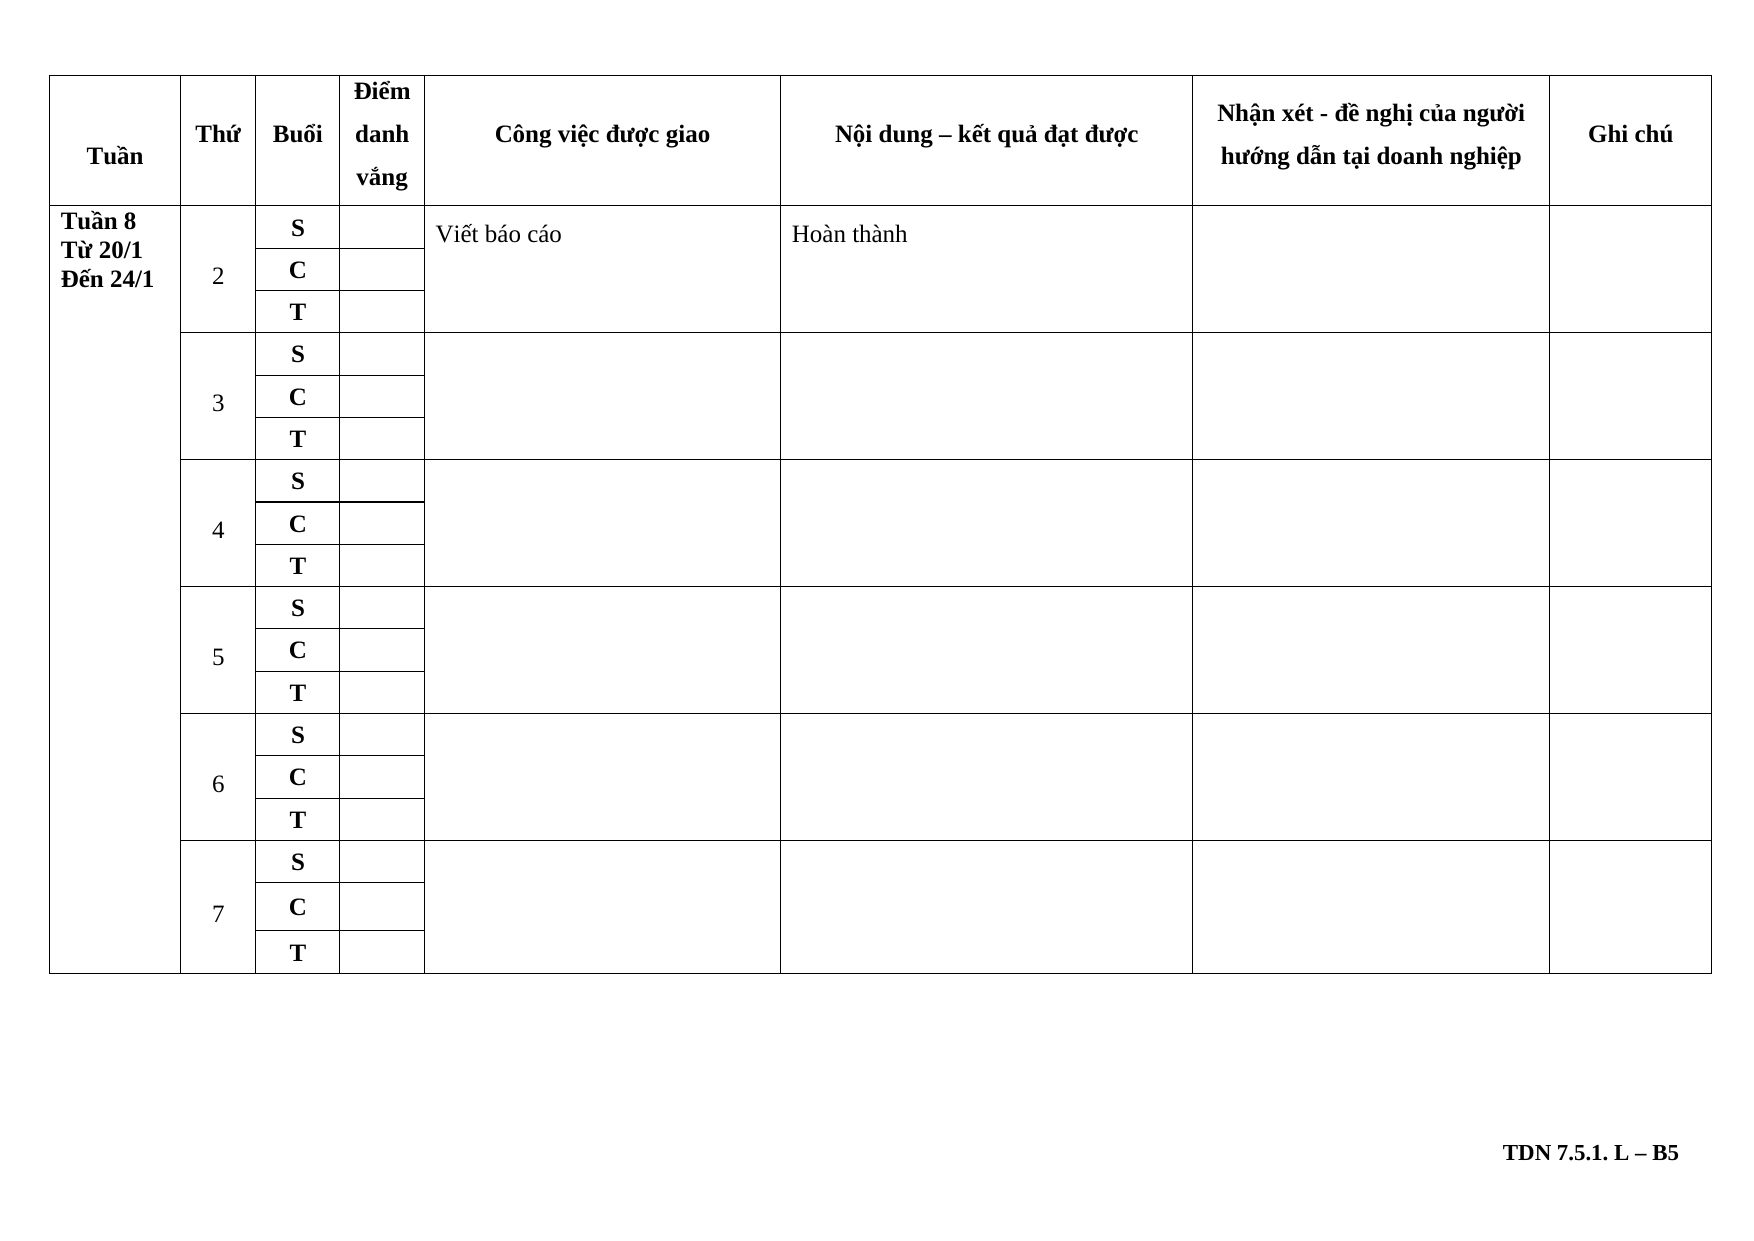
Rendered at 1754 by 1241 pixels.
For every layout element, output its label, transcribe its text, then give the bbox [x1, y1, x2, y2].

table_cell [340, 291, 424, 332]
table_cell [1550, 587, 1711, 713]
table_header Nhận xét - đề nghị của người hướng dẫn tại doanh nghiệp [1193, 76, 1549, 205]
table_cell [425, 841, 780, 973]
table_cell S [256, 587, 339, 628]
table_cell [781, 714, 1192, 840]
table_cell [1550, 460, 1711, 586]
table_header Ghi chú [1550, 76, 1711, 205]
table_header Tuần [50, 76, 180, 205]
table_cell [425, 460, 780, 586]
table_cell [1193, 714, 1549, 840]
table_cell S [256, 841, 339, 882]
table_cell [340, 418, 424, 459]
table_cell C [256, 883, 339, 930]
table_cell T [256, 291, 339, 332]
table_cell [340, 376, 424, 417]
table_cell Tuần 8 Từ 20/1 Đến 24/1 [50, 206, 180, 973]
table_cell T [256, 799, 339, 840]
table_cell [781, 460, 1192, 586]
table_cell T [256, 545, 339, 586]
table_header Nội dung – kết quả đạt được [781, 76, 1192, 205]
table_cell [340, 931, 424, 973]
table_cell T [256, 418, 339, 459]
table_cell 7 [181, 841, 255, 973]
table_cell [340, 756, 424, 797]
table_cell 4 [181, 460, 255, 586]
table_cell [425, 333, 780, 459]
table_cell [340, 460, 424, 501]
table_cell S [256, 714, 339, 755]
table_cell Viết báo cáo [425, 206, 780, 332]
table_cell [340, 503, 424, 544]
table_cell [340, 629, 424, 671]
table_header Thứ [181, 76, 255, 205]
table_cell [1193, 841, 1549, 973]
table_cell C [256, 756, 339, 797]
table_cell [781, 841, 1192, 973]
table_cell C [256, 249, 339, 290]
table_cell 2 [181, 206, 255, 332]
table_cell [1550, 206, 1711, 332]
table_cell [340, 333, 424, 374]
table_cell [1550, 333, 1711, 459]
table_cell Hoàn thành [781, 206, 1192, 332]
table_cell [340, 206, 424, 248]
table_cell [340, 545, 424, 586]
table_cell [425, 587, 780, 713]
table_cell [340, 587, 424, 628]
table_cell [1193, 587, 1549, 713]
table_header Công việc được giao [425, 76, 780, 205]
table_cell [340, 672, 424, 713]
table_cell [1550, 714, 1711, 840]
table_cell S [256, 460, 339, 501]
table_cell S [256, 333, 339, 374]
table_cell [340, 249, 424, 290]
table_cell T [256, 672, 339, 713]
table_cell C [256, 629, 339, 671]
table_cell [340, 841, 424, 882]
table_cell 3 [181, 333, 255, 459]
table_cell [340, 799, 424, 840]
table_cell 6 [181, 714, 255, 840]
table_cell [425, 714, 780, 840]
table_cell [781, 333, 1192, 459]
table_cell [1193, 333, 1549, 459]
table_header Điểm danh vắng [340, 76, 424, 205]
table_cell T [256, 931, 339, 973]
table_cell [1193, 206, 1549, 332]
table_cell 5 [181, 587, 255, 713]
table_cell S [256, 206, 339, 248]
table_cell [340, 883, 424, 930]
table_header Buổi [256, 76, 339, 205]
table_cell [1550, 841, 1711, 973]
table_cell [781, 587, 1192, 713]
table_cell [1193, 460, 1549, 586]
table_cell C [256, 503, 339, 544]
table_cell [340, 714, 424, 755]
table_cell C [256, 376, 339, 417]
